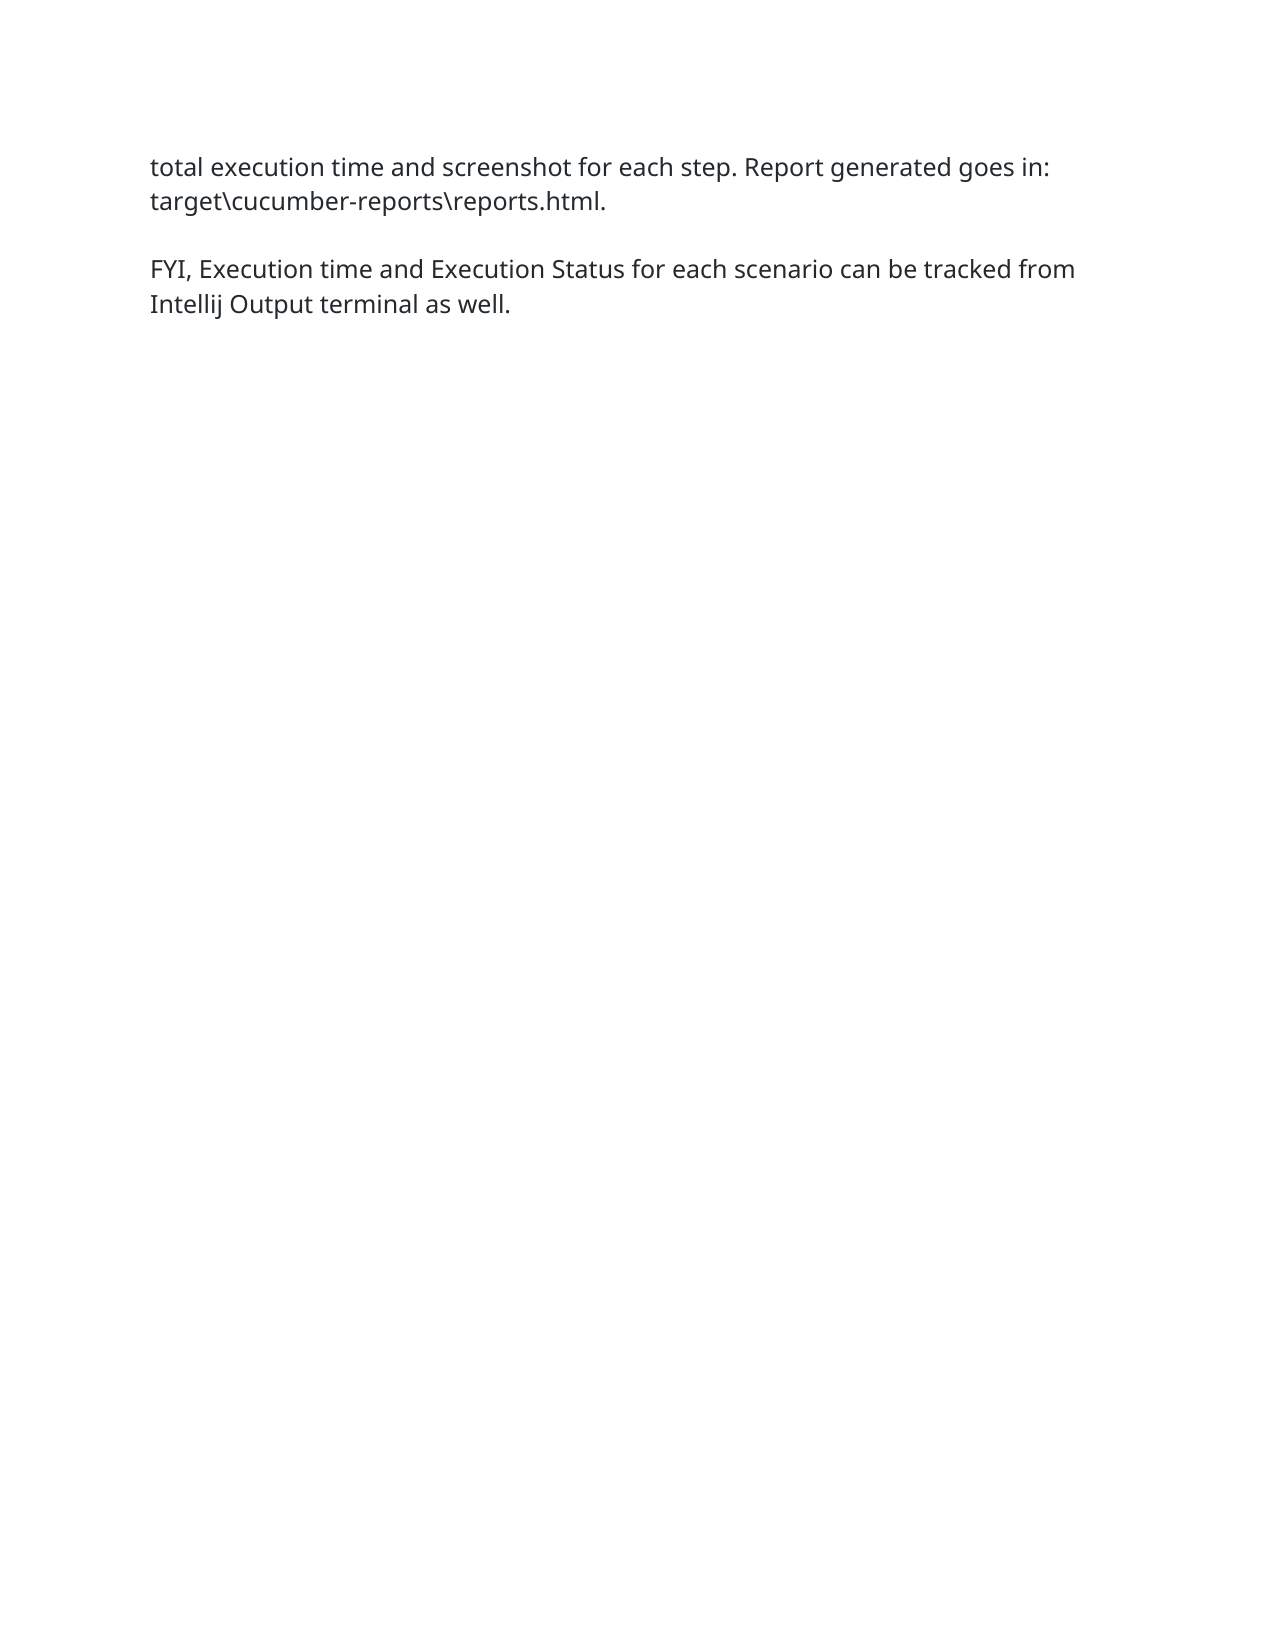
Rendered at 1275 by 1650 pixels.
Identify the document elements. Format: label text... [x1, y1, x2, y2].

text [150, 150, 1125, 218]
text FYI, Execution time and Execution Status for each scenario can be tracked from Intellij Output terminal as well. [150, 252, 1125, 320]
